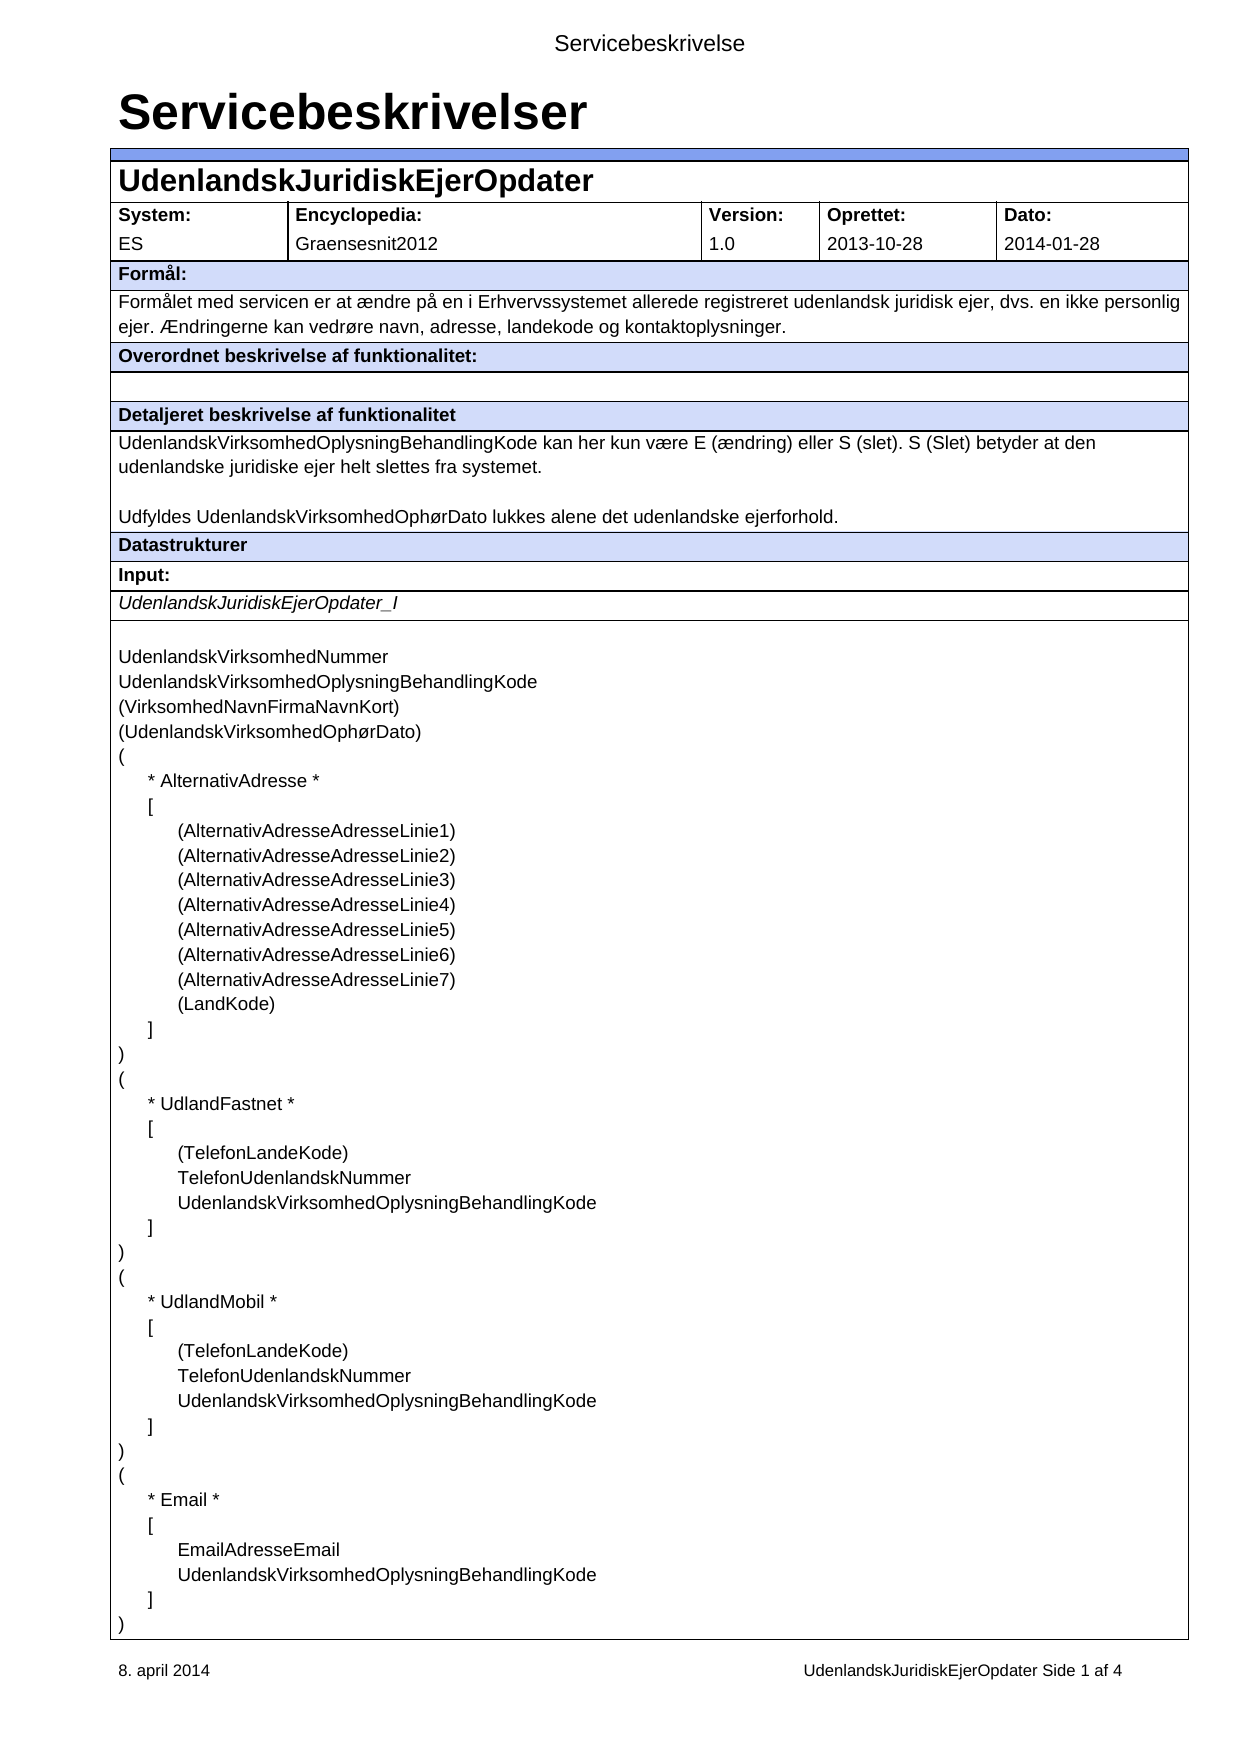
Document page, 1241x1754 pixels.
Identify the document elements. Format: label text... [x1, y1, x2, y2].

table_cell Overordnet beskrivelse af funktionalitet: [111, 343, 1188, 371]
table_cell Input: [111, 562, 1188, 590]
table_header [111, 149, 1188, 160]
table_cell Dato: [997, 203, 1188, 231]
table_cell ES [111, 231, 287, 260]
table_cell Version: [702, 203, 819, 231]
table_cell Encyclopedia: [289, 203, 701, 231]
table_cell UdenlandskJuridiskEjerOpdater [111, 162, 1188, 201]
table_cell Formålet med servicen er at ændre på en i Erhvervssystemet allerede registreret udenlandsk juridisk ejer, dvs. en ikke personlig ejer. Ændringerne kan vedrøre navn, adresse, landekode og kontaktoplysninger. [111, 291, 1188, 342]
table_cell [111, 373, 1188, 401]
table_cell Formål: [111, 262, 1188, 290]
table_cell 2014-01-28 [997, 231, 1188, 260]
table_cell Detaljeret beskrivelse af funktionalitet [111, 402, 1188, 430]
table_cell UdenlandskVirksomhedNummer UdenlandskVirksomhedOplysningBehandlingKode (VirksomhedNavnFirmaNavnKort) (UdenlandskVirksomhedOphørDato) ( * AlternativAdresse * [ (AlternativAdresseAdresseLinie1) (AlternativAdresseAdresseLinie2) (AlternativAdresseAdresseLinie3) (AlternativAdresseAdresseLinie4) (AlternativAdresseAdresseLinie5) (AlternativAdresseAdresseLinie6) (AlternativAdresseAdresseLinie7) (LandKode) ] ) ( * UdlandFastnet * [ (TelefonLandeKode) TelefonUdenlandskNummer UdenlandskVirksomhedOplysningBehandlingKode ] ) ( * UdlandMobil * [ (TelefonLandeKode) TelefonUdenlandskNummer UdenlandskVirksomhedOplysningBehandlingKode ] ) ( * Email * [ EmailAdresseEmail UdenlandskVirksomhedOplysningBehandlingKode ] ) [111, 621, 1188, 1638]
table_cell UdenlandskVirksomhedOplysningBehandlingKode kan her kun være E (ændring) eller S (slet). S (Slet) betyder at den udenlandske juridiske ejer helt slettes fra systemet. Udfyldes UdenlandskVirksomhedOphørDato lukkes alene det udenlandske ejerforhold. [111, 432, 1188, 531]
table_cell Graensesnit2012 [289, 231, 701, 260]
table_cell 1.0 [702, 231, 819, 260]
table_cell UdenlandskJuridiskEjerOpdater_I [111, 592, 1188, 620]
table_cell 2013-10-28 [820, 231, 996, 260]
table_cell System: [111, 203, 287, 231]
text Servicebeskrivelser [118, 82, 1181, 140]
table_cell Datastrukturer [111, 533, 1188, 561]
table_cell Oprettet: [820, 203, 996, 231]
